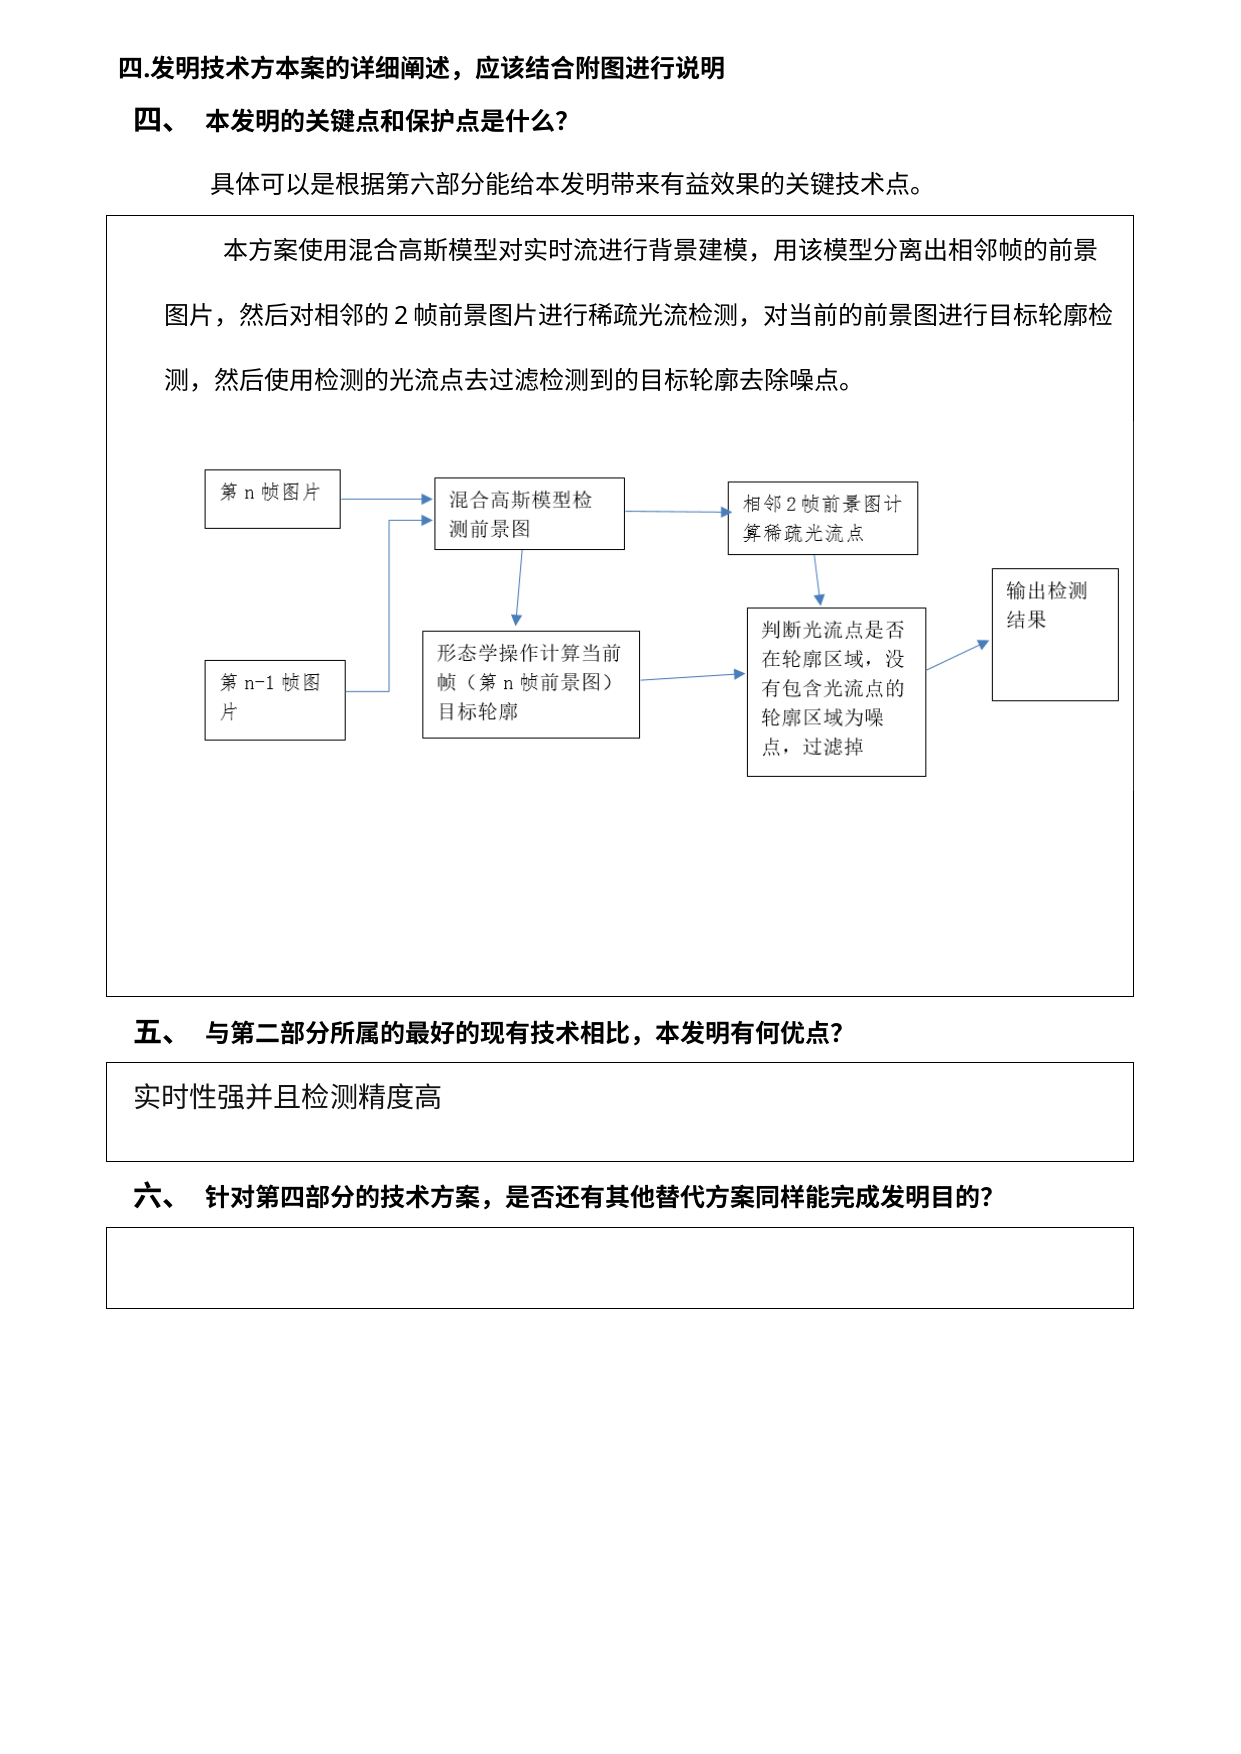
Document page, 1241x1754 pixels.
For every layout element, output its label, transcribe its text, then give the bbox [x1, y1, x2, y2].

list 本发明的关键点和保护点是什么？ [133, 85, 1122, 150]
table_header [107, 1228, 1133, 1308]
list 与第二部分所属的最好的现有技术相比，本发明有何优点？ [133, 997, 1122, 1062]
table_header 实时性强并且检测精度高 [107, 1063, 1133, 1161]
list 针对第四部分的技术方案，是否还有其他替代方案同样能完成发明目的？ [133, 1162, 1122, 1227]
text 具体可以是根据第六部分能给本发明带来有益效果的关键技术点。 [210, 150, 1122, 215]
table_header 本方案使用混合高斯模型对实时流进行背景建模，用该模型分离出相邻帧的前景图片，然后对相邻的2帧前景图片进行稀疏光流检测，对当前的前景图进行目标轮廓检测，然后使用检测的光流点去过滤检测到的目标轮廓去除噪点。 [107, 216, 1133, 996]
picture [129, 421, 1134, 791]
